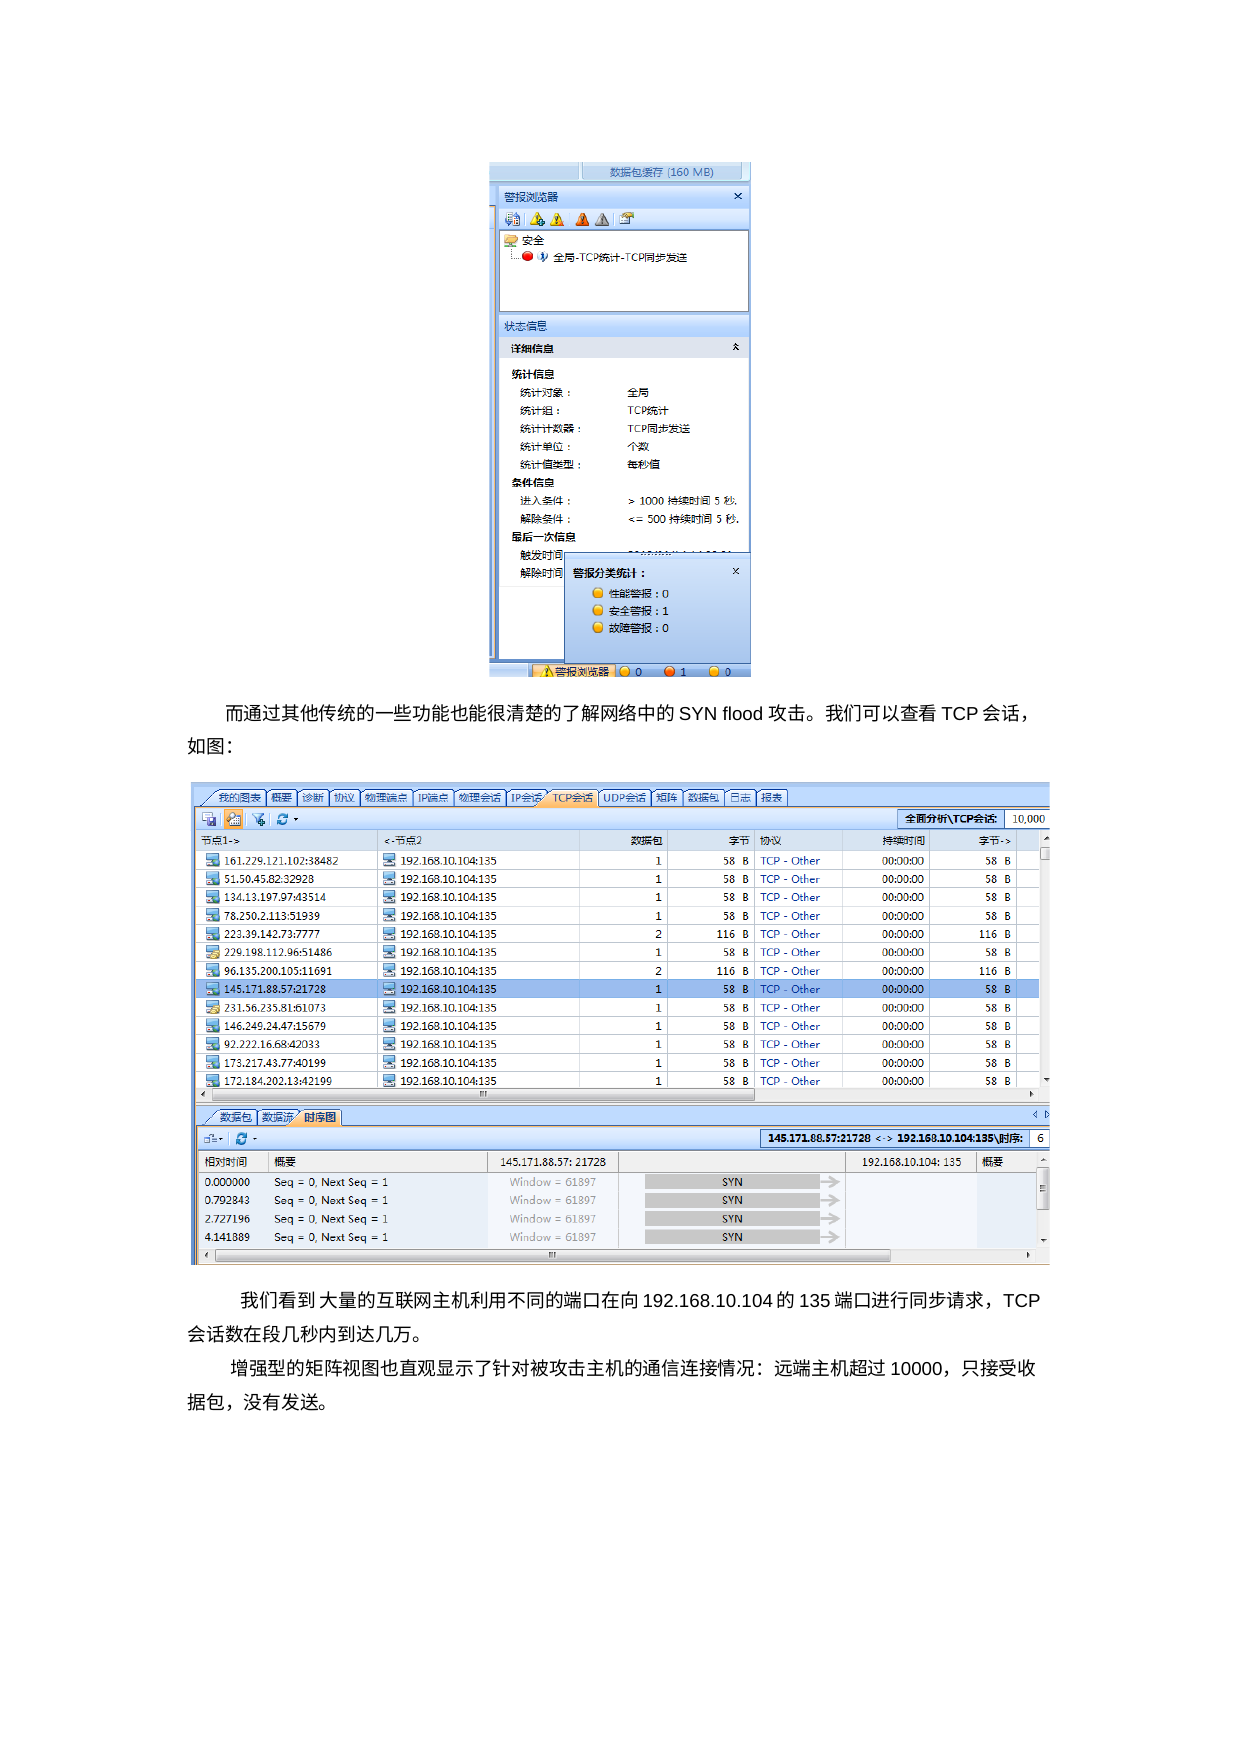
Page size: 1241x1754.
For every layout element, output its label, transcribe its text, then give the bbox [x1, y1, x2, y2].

text 而通过其他传统的一些功能也能很清楚的了解网络中的SYN flood 攻击。我们可以查看TCP会话，如图： [187, 698, 1053, 759]
text 我们看到 大量的互联网主机利用不同的端口在向192.168.10.104的135端口进行同步请求，TCP会话数在段几秒内到达几万。 [187, 1286, 1053, 1347]
picture [190, 782, 1050, 1265]
text 增强型的矩阵视图也直观显示了针对被攻击主机的通信连接情况：远端主机超过10000，只接受收据包，没有发送。 [187, 1354, 1053, 1415]
picture [489, 162, 751, 677]
